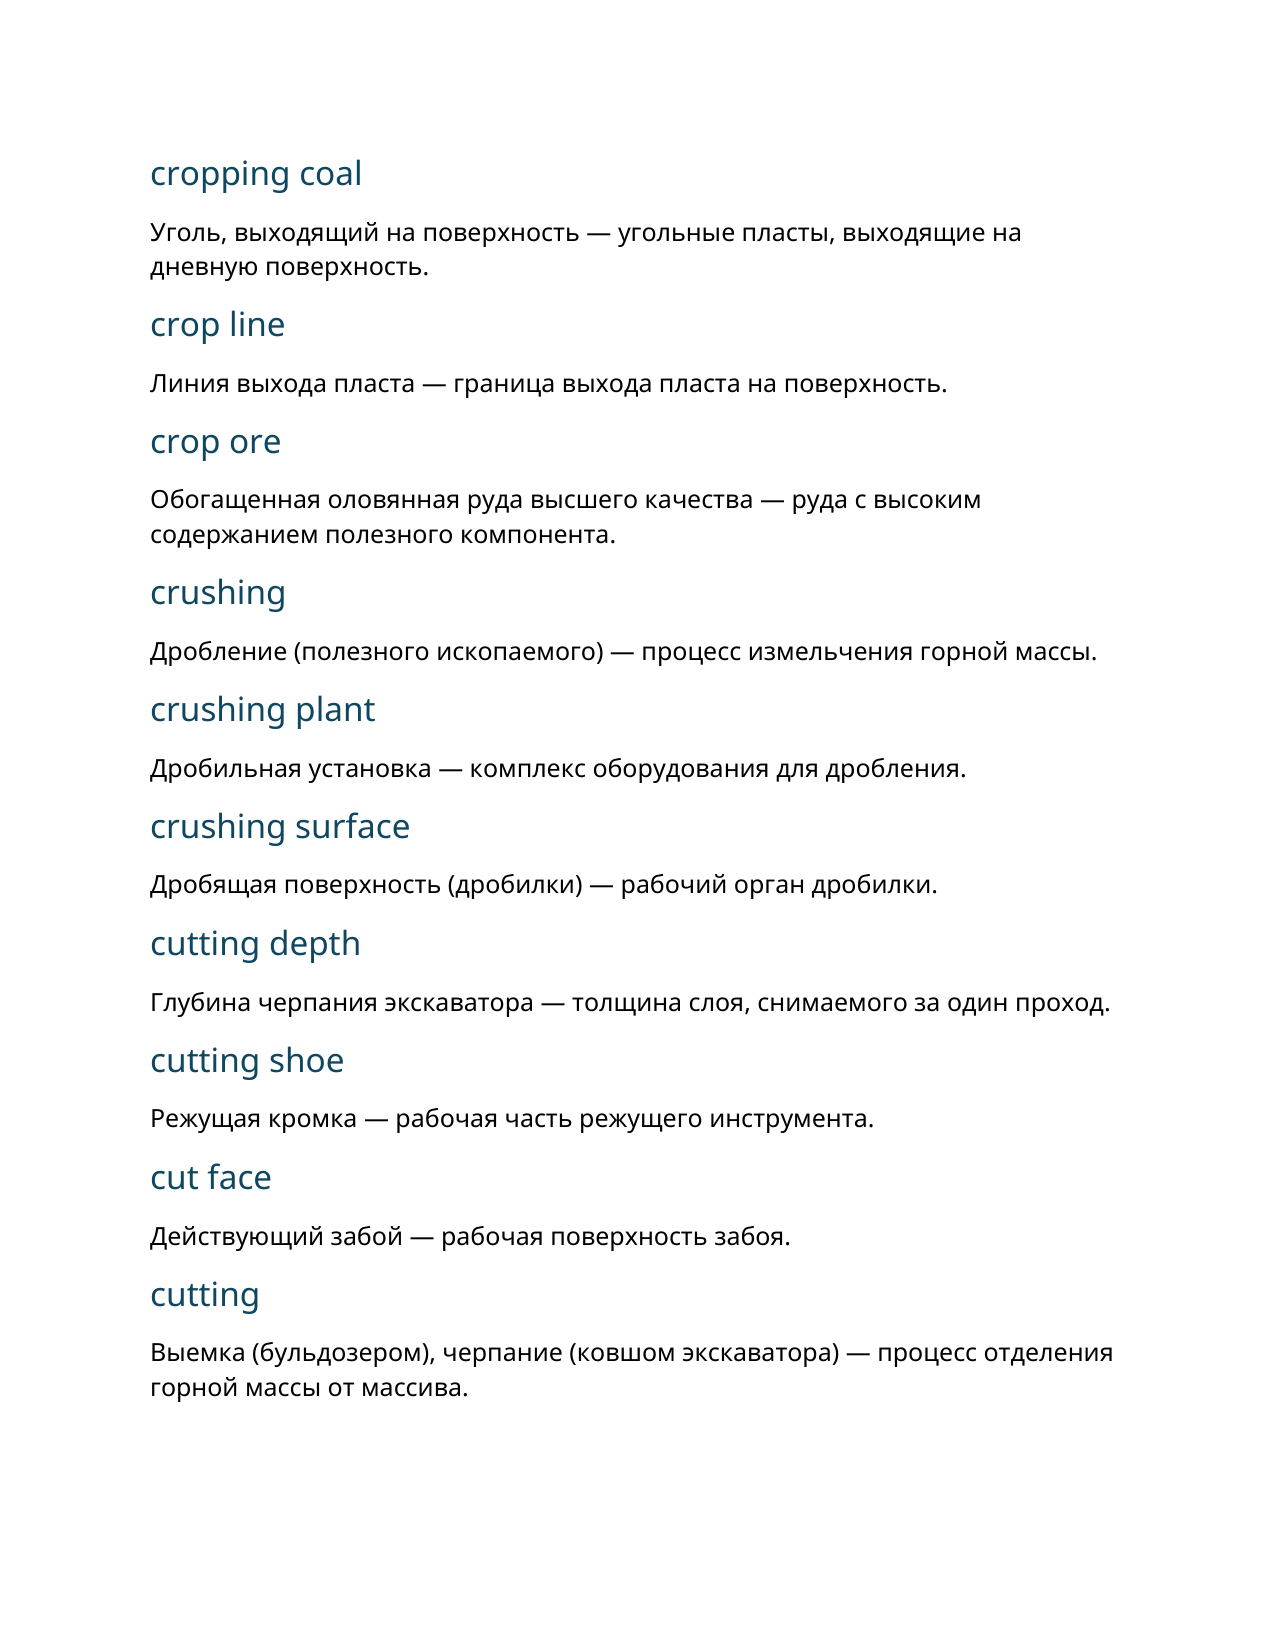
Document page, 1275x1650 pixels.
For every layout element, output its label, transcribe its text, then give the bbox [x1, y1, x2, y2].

text Линия выхода пласта — граница выхода пласта на поверхность. [150, 365, 1125, 399]
subtitle cropping coal [150, 150, 1125, 195]
subtitle crushing [150, 569, 1125, 614]
subtitle crushing surface [150, 803, 1125, 848]
subtitle crop line [150, 301, 1125, 346]
text Выемка (бульдозером), черпание (ковшом экскаватора) — процесс отделения горной массы от массива. [150, 1335, 1125, 1403]
subtitle cutting [150, 1271, 1125, 1316]
text Режущая кромка — рабочая часть режущего инструмента. [150, 1101, 1125, 1135]
text Дробящая поверхность (дробилки) — рабочий орган дробилки. [150, 867, 1125, 901]
text Обогащенная оловянная руда высшего качества — руда с высоким содержанием полезного компонента. [150, 482, 1125, 550]
subtitle cut face [150, 1154, 1125, 1199]
subtitle crop ore [150, 418, 1125, 463]
text Дробильная установка — комплекс оборудования для дробления. [150, 750, 1125, 784]
subtitle crushing plant [150, 686, 1125, 731]
text Действующий забой — рабочая поверхность забоя. [150, 1218, 1125, 1252]
text Уголь, выходящий на поверхность — угольные пласты, выходящие на дневную поверхность. [150, 214, 1125, 282]
subtitle cutting shoe [150, 1037, 1125, 1082]
subtitle cutting depth [150, 920, 1125, 965]
text Дробление (полезного ископаемого) — процесс измельчения горной массы. [150, 633, 1125, 667]
text Глубина черпания экскаватора — толщина слоя, снимаемого за один проход. [150, 984, 1125, 1018]
